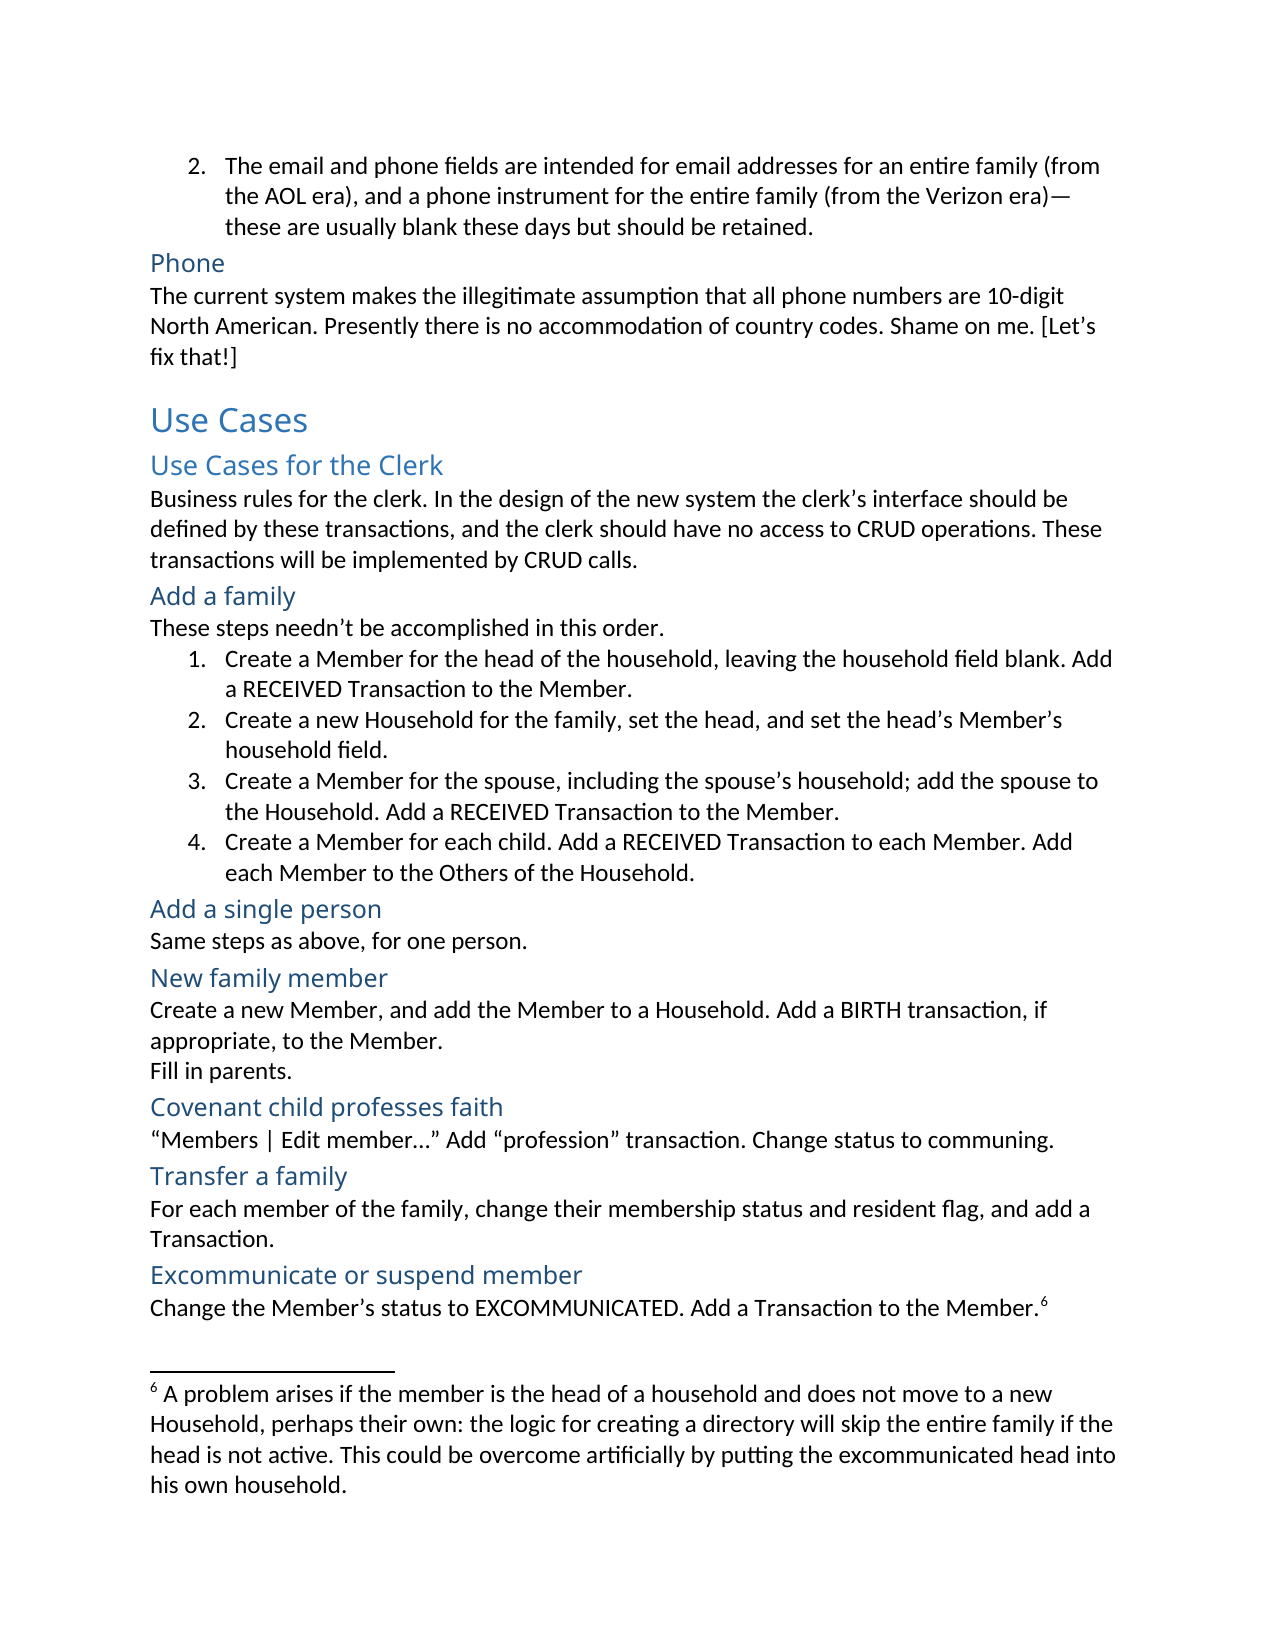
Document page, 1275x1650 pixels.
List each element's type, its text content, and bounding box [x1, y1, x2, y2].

text The current system makes the illegitimate assumption that all phone numbers are 10-digit North American. Presently there is no accommodation of country codes. Shame on me. [Let’s fix that!] [150, 280, 1125, 371]
text Business rules for the clerk. In the design of the new system the clerk’s interface should be defined by these transactions, and the clerk should have no access to CRUD operations. These transactions will be implemented by CRUD calls. [150, 483, 1125, 574]
list The email and phone fields are intended for email addresses for an entire family (from the AOL era), and a phone instrument for the entire family (from the Verizon era)—these are usually blank these days but should be retained. [187, 150, 1125, 242]
text Create a new Member, and add the Member to a Household. Add a BIRTH transaction, if appropriate, to the Member. [150, 994, 1125, 1055]
list Create a Member for the head of the household, leaving the household field blank. Add a RECEIVED Transaction to the Member. [187, 643, 1125, 704]
subtitle Excommunicate or suspend member [150, 1258, 1125, 1292]
subtitle Use Cases [150, 396, 1125, 442]
subtitle Covenant child professes faith [150, 1090, 1125, 1124]
text “Members | Edit member…” Add “profession” transaction. Change status to communing. [150, 1124, 1125, 1154]
text Fill in parents. [150, 1055, 1125, 1086]
subtitle Add a single person [150, 891, 1125, 926]
subtitle Transfer a family [150, 1159, 1125, 1193]
list Create a new Household for the family, set the head, and set the head’s Member’s household field. [187, 704, 1125, 765]
text Change the Member’s status to EXCOMMUNICATED. Add a Transaction to the Member. [150, 1292, 1125, 1323]
subtitle Phone [150, 246, 1125, 280]
list Create a Member for the spouse, including the spouse’s household; add the spouse to the Household. Add a RECEIVED Transaction to the Member. [187, 765, 1125, 826]
list Create a Member for each child. Add a RECEIVED Transaction to each Member. Add each Member to the Others of the Household. [187, 826, 1125, 887]
text Same steps as above, for one person. [150, 926, 1125, 956]
text For each member of the family, change their membership status and resident flag, and add a Transaction. [150, 1193, 1125, 1254]
subtitle Use Cases for the Clerk [150, 446, 1125, 483]
subtitle Add a family [150, 578, 1125, 613]
text These steps needn’t be accomplished in this order. [150, 613, 1125, 643]
subtitle New family member [150, 960, 1125, 994]
